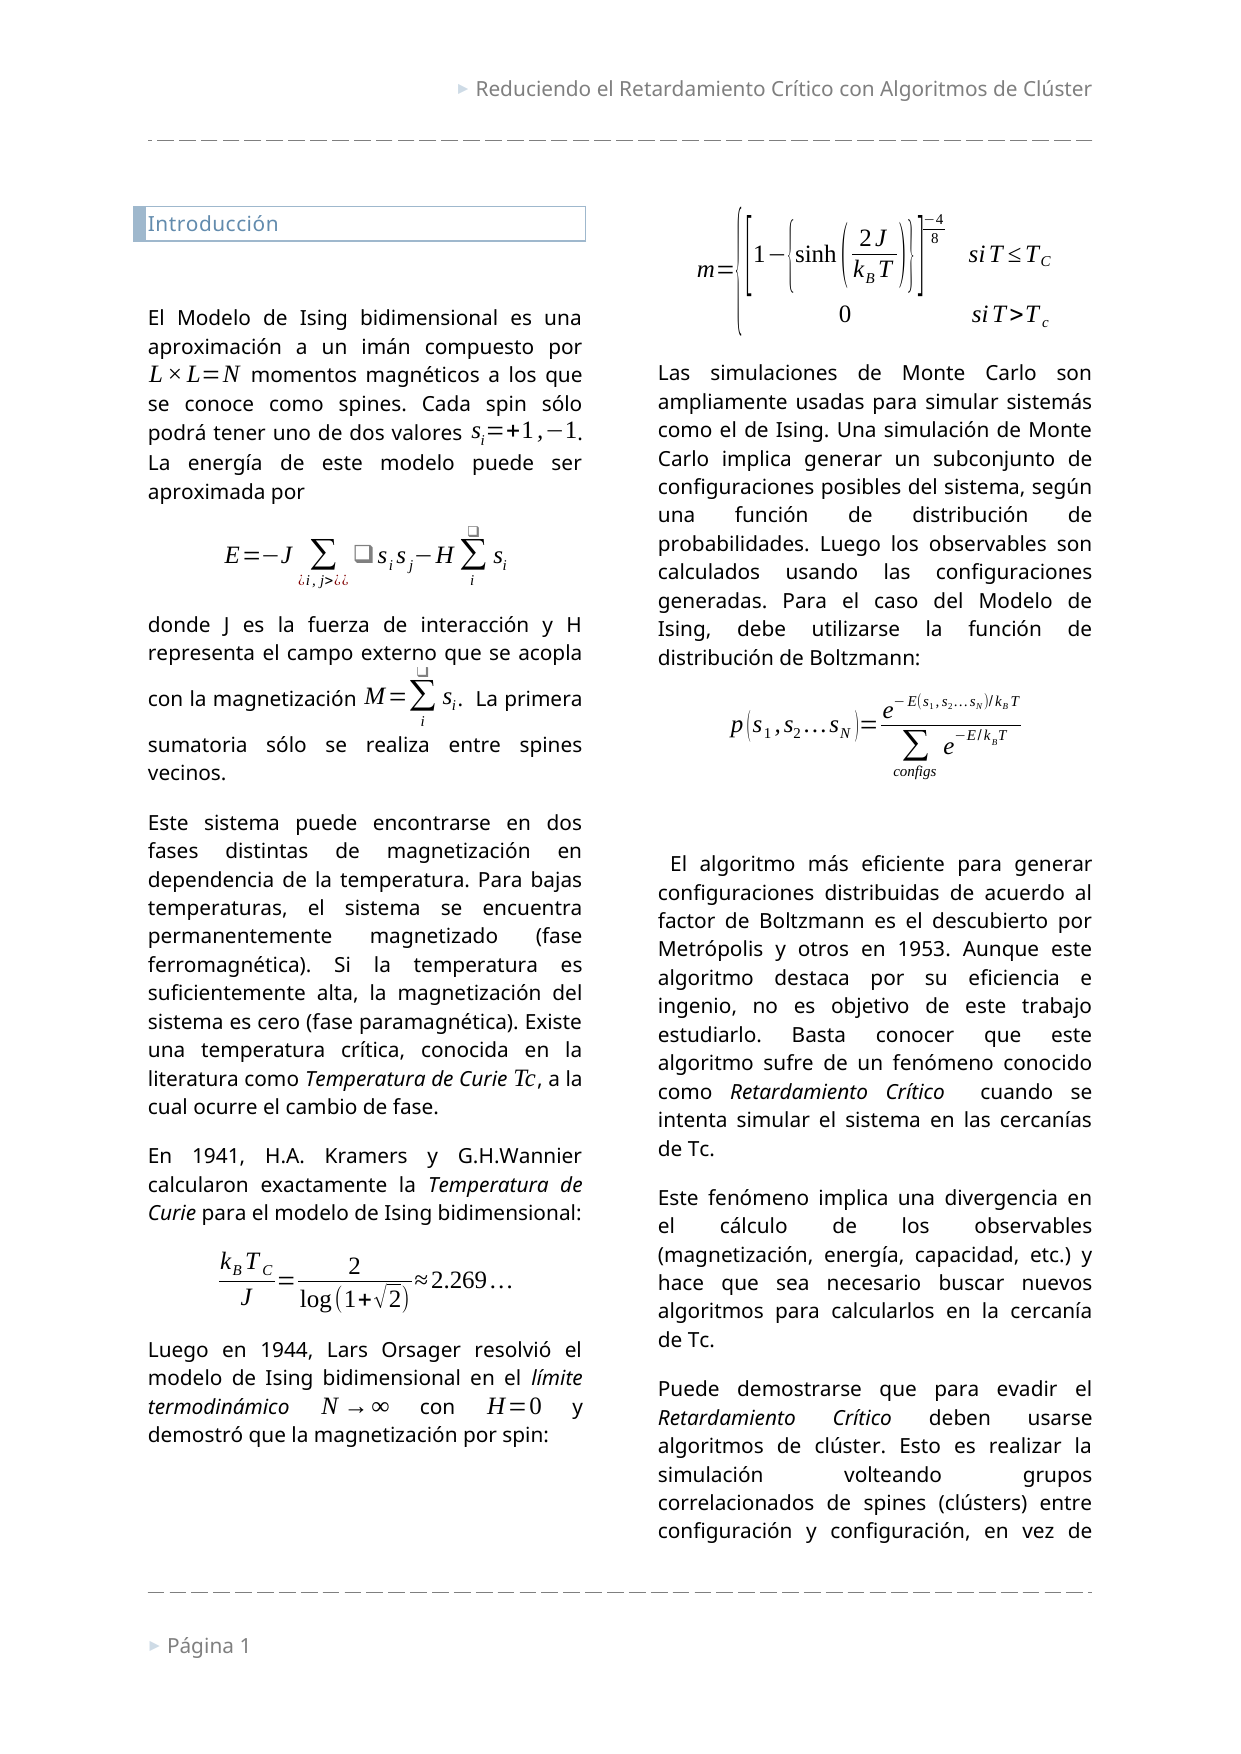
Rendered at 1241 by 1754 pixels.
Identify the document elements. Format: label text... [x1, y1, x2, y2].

text Este sistema puede encontrarse en dos fases distintas de magnetización en dependencia de la temperatura. Para bajas temperaturas, el sistema se encuentra permanentemente magnetizado (fase ferromagnética). Si la temperatura es suficientemente alta, la magnetización del sistema es cero (fase paramagnética). Existe una temperatura crítica, conocida en la literatura como Temperatura de Curie , a la cual ocurre el cambio de fase. [148, 808, 583, 1121]
text Este fenómeno implica una divergencia en el cálculo de los observables (magnetización, energía, capacidad, etc.) y hace que sea necesario buscar nuevos algoritmos para calcularlos en la cercanía de Tc. [658, 1183, 1092, 1353]
text donde J es la fuerza de interacción y H representa el campo externo que se acopla con la magnetización . La primera sumatoria sólo se realiza entre spines vecinos. [148, 610, 583, 787]
text Luego en 1944, Lars Orsager resolvió el modelo de Ising bidimensional en el límite termodinámico con y demostró que la magnetización por spin: [148, 1335, 583, 1449]
text Las simulaciones de Monte Carlo son ampliamente usadas para simular sistemás como el de Ising. Una simulación de Monte Carlo implica generar un subconjunto de configuraciones posibles del sistema, según una función de distribución de probabilidades. Luego los observables son calculados usando las configuraciones generadas. Para el caso del Modelo de Ising, debe utilizarse la función de distribución de Boltzmann: [658, 358, 1092, 671]
subtitle Introducción [146, 207, 585, 240]
text El Modelo de Ising bidimensional es una aproximación a un imán compuesto por momentos magnéticos a los que se conoce como spines. Cada spin sólo podrá tener uno de dos valores . La energía de este modelo puede ser aproximada por [148, 303, 583, 505]
text El algoritmo más eficiente para generar configuraciones distribuidas de acuerdo al factor de Boltzmann es el descubierto por Metrópolis y otros en 1953. Aunque este algoritmo destaca por su eficiencia e ingenio, no es objetivo de este trabajo estudiarlo. Basta conocer que este algoritmo sufre de un fenómeno conocido como Retardamiento Crítico cuando se intenta simular el sistema en las cercanías de Tc. [658, 849, 1092, 1162]
text En 1941, H.A. Kramers y G.H.Wannier calcularon exactamente la Temperatura de Curie para el modelo de Ising bidimensional: [148, 1141, 583, 1227]
